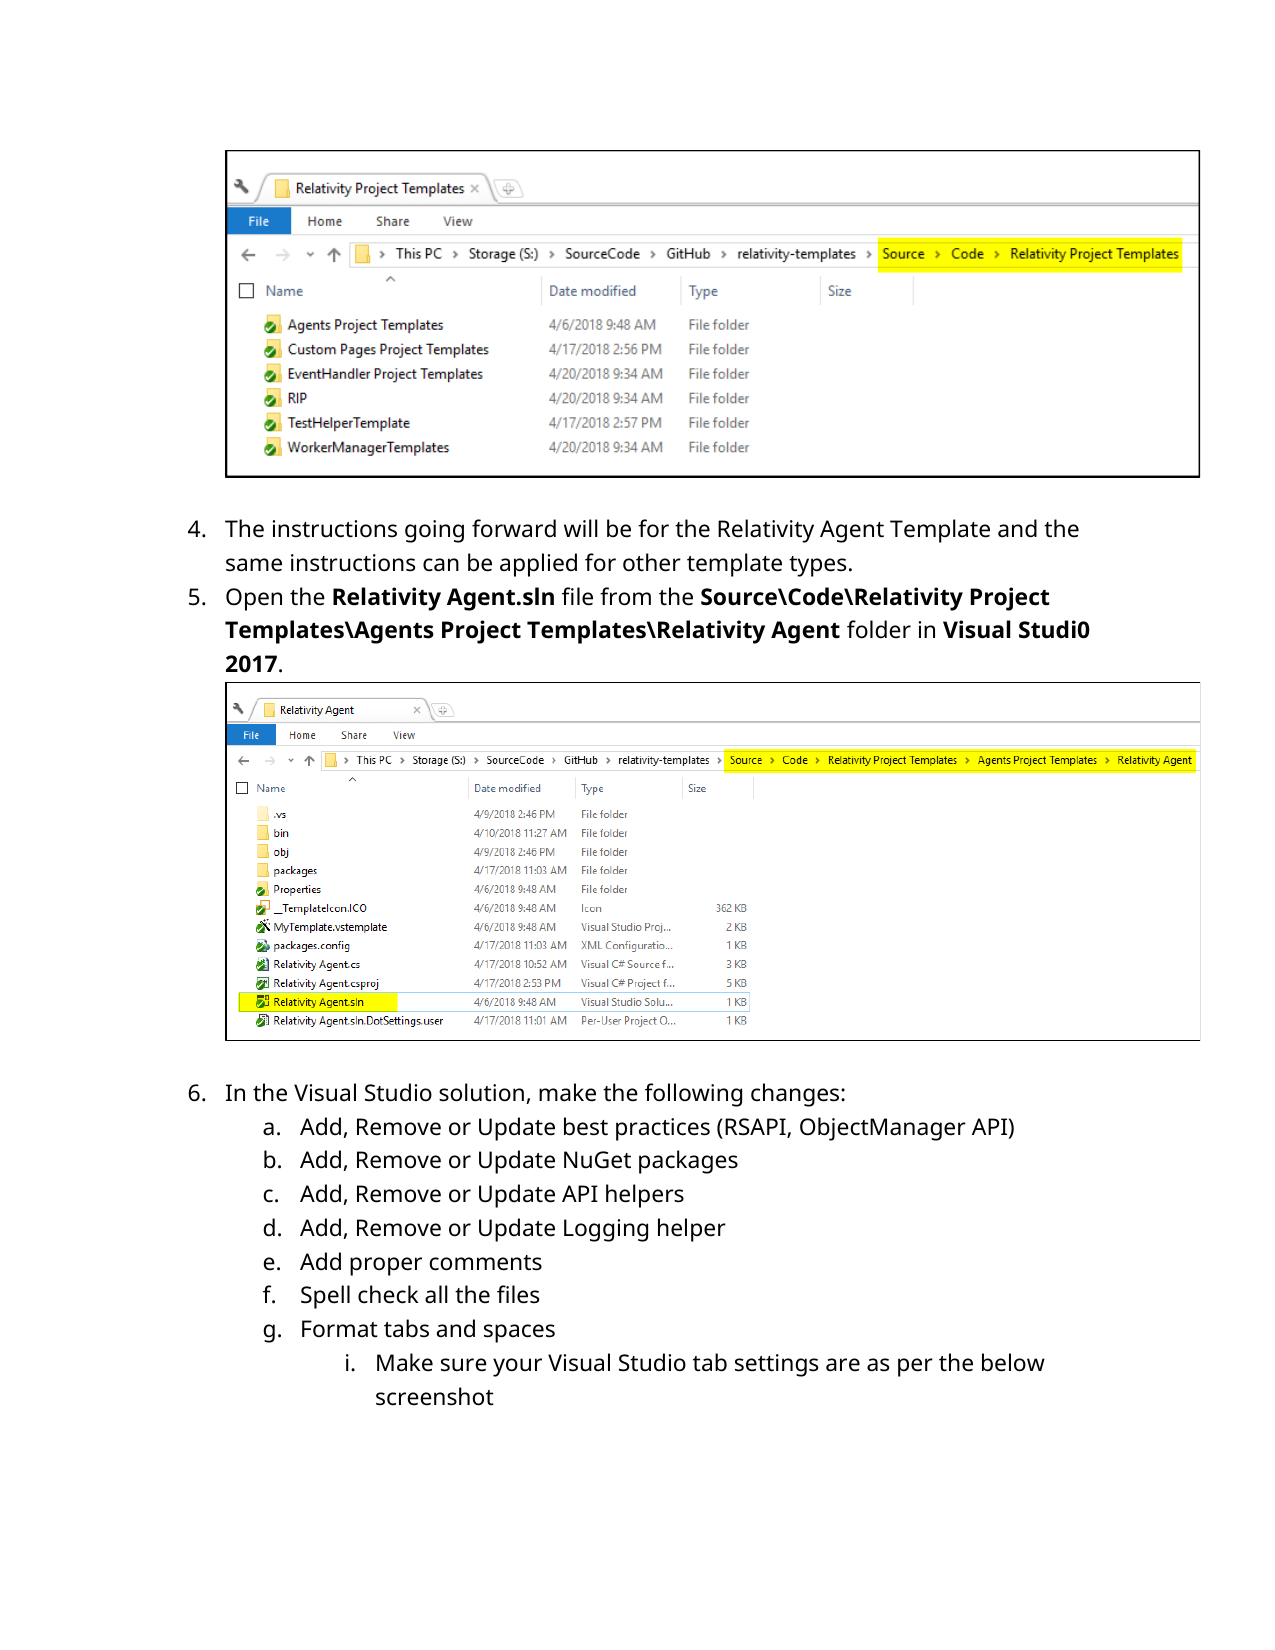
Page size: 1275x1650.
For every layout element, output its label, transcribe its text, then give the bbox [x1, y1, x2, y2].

picture [225, 682, 1200, 1041]
list Format tabs and spaces [262, 1313, 1125, 1344]
list Add, Remove or Update NuGet packages [262, 1144, 1125, 1175]
list Open the Relativity Agent.sln file from the Source\Code\Relativity Project Templates\Agents Project Templates\Relativity Agent folder in Visual Studi0 2017. [187, 581, 1125, 679]
list Add proper comments [262, 1245, 1125, 1277]
list Add, Remove or Update Logging helper [262, 1212, 1125, 1243]
list Add, Remove or Update API helpers [262, 1178, 1125, 1209]
list The instructions going forward will be for the Relativity Agent Template and the same instructions can be applied for other template types. [187, 513, 1125, 578]
list In the Visual Studio solution, make the following changes: [187, 1077, 1125, 1108]
picture [225, 150, 1200, 478]
list Spell check all the files [262, 1279, 1125, 1310]
list Make sure your Visual Studio tab settings are as per the below screenshot [356, 1347, 1125, 1412]
list Add, Remove or Update best practices (RSAPI, ObjectManager API) [262, 1110, 1125, 1142]
